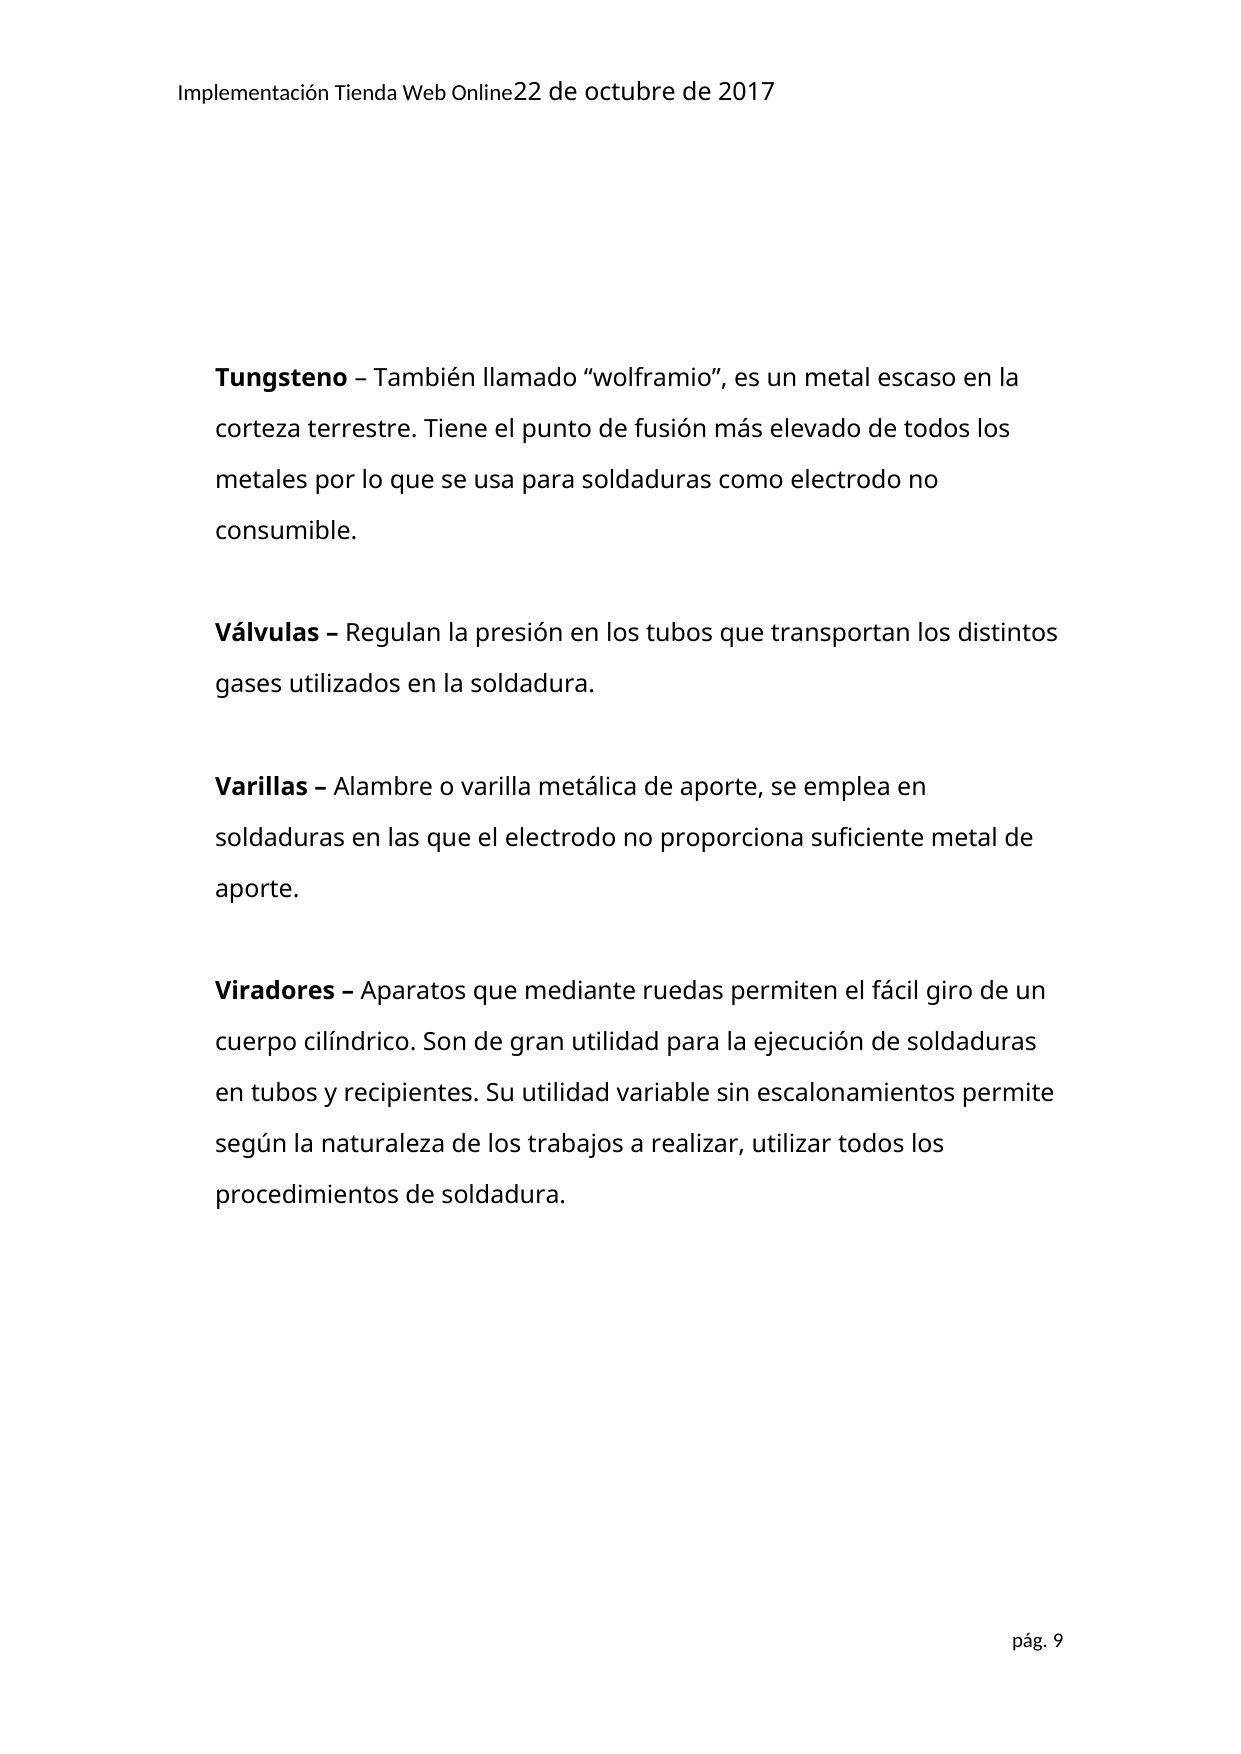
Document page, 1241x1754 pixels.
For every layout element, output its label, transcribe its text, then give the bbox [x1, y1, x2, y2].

text Válvulas – Regulan la presión en los tubos que transportan los distintos gases utilizados en la soldadura. [215, 615, 1063, 700]
text Varillas – Alambre o varilla metálica de aporte, se emplea en soldaduras en las que el electrodo no proporciona suficiente metal de aporte. [215, 768, 1063, 904]
text Viradores – Aparatos que mediante ruedas permiten el fácil giro de un cuerpo cilíndrico. Son de gran utilidad para la ejecución de soldaduras en tubos y recipientes. Su utilidad variable sin escalonamientos permite según la naturaleza de los trabajos a realizar, utilizar todos los procedimientos de soldadura. [215, 972, 1063, 1211]
text Tungsteno – También llamado “wolframio”, es un metal escaso en la corteza terrestre. Tiene el punto de fusión más elevado de todos los metales por lo que se usa para soldaduras como electrodo no consumible. [215, 360, 1063, 547]
